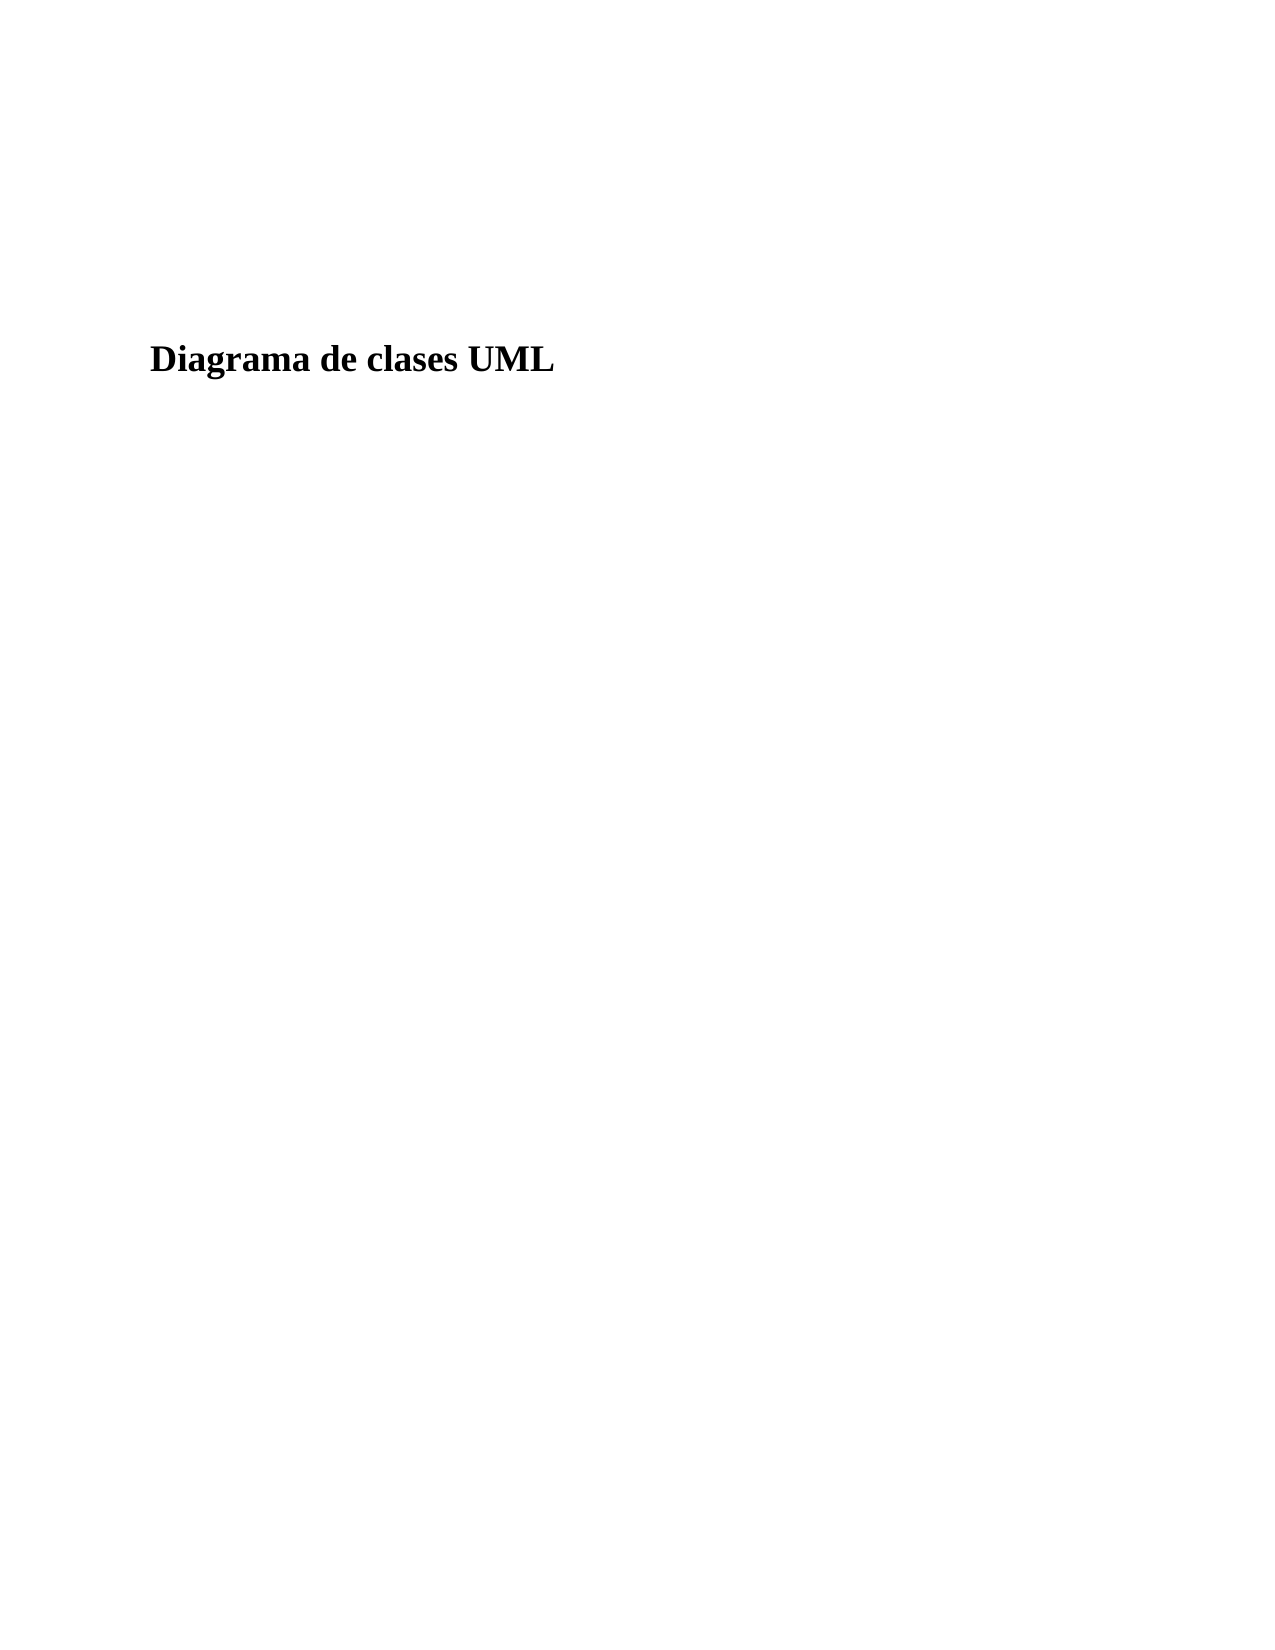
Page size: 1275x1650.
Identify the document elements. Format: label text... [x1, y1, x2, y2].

list Diagrama de clases UML [150, 336, 1125, 379]
